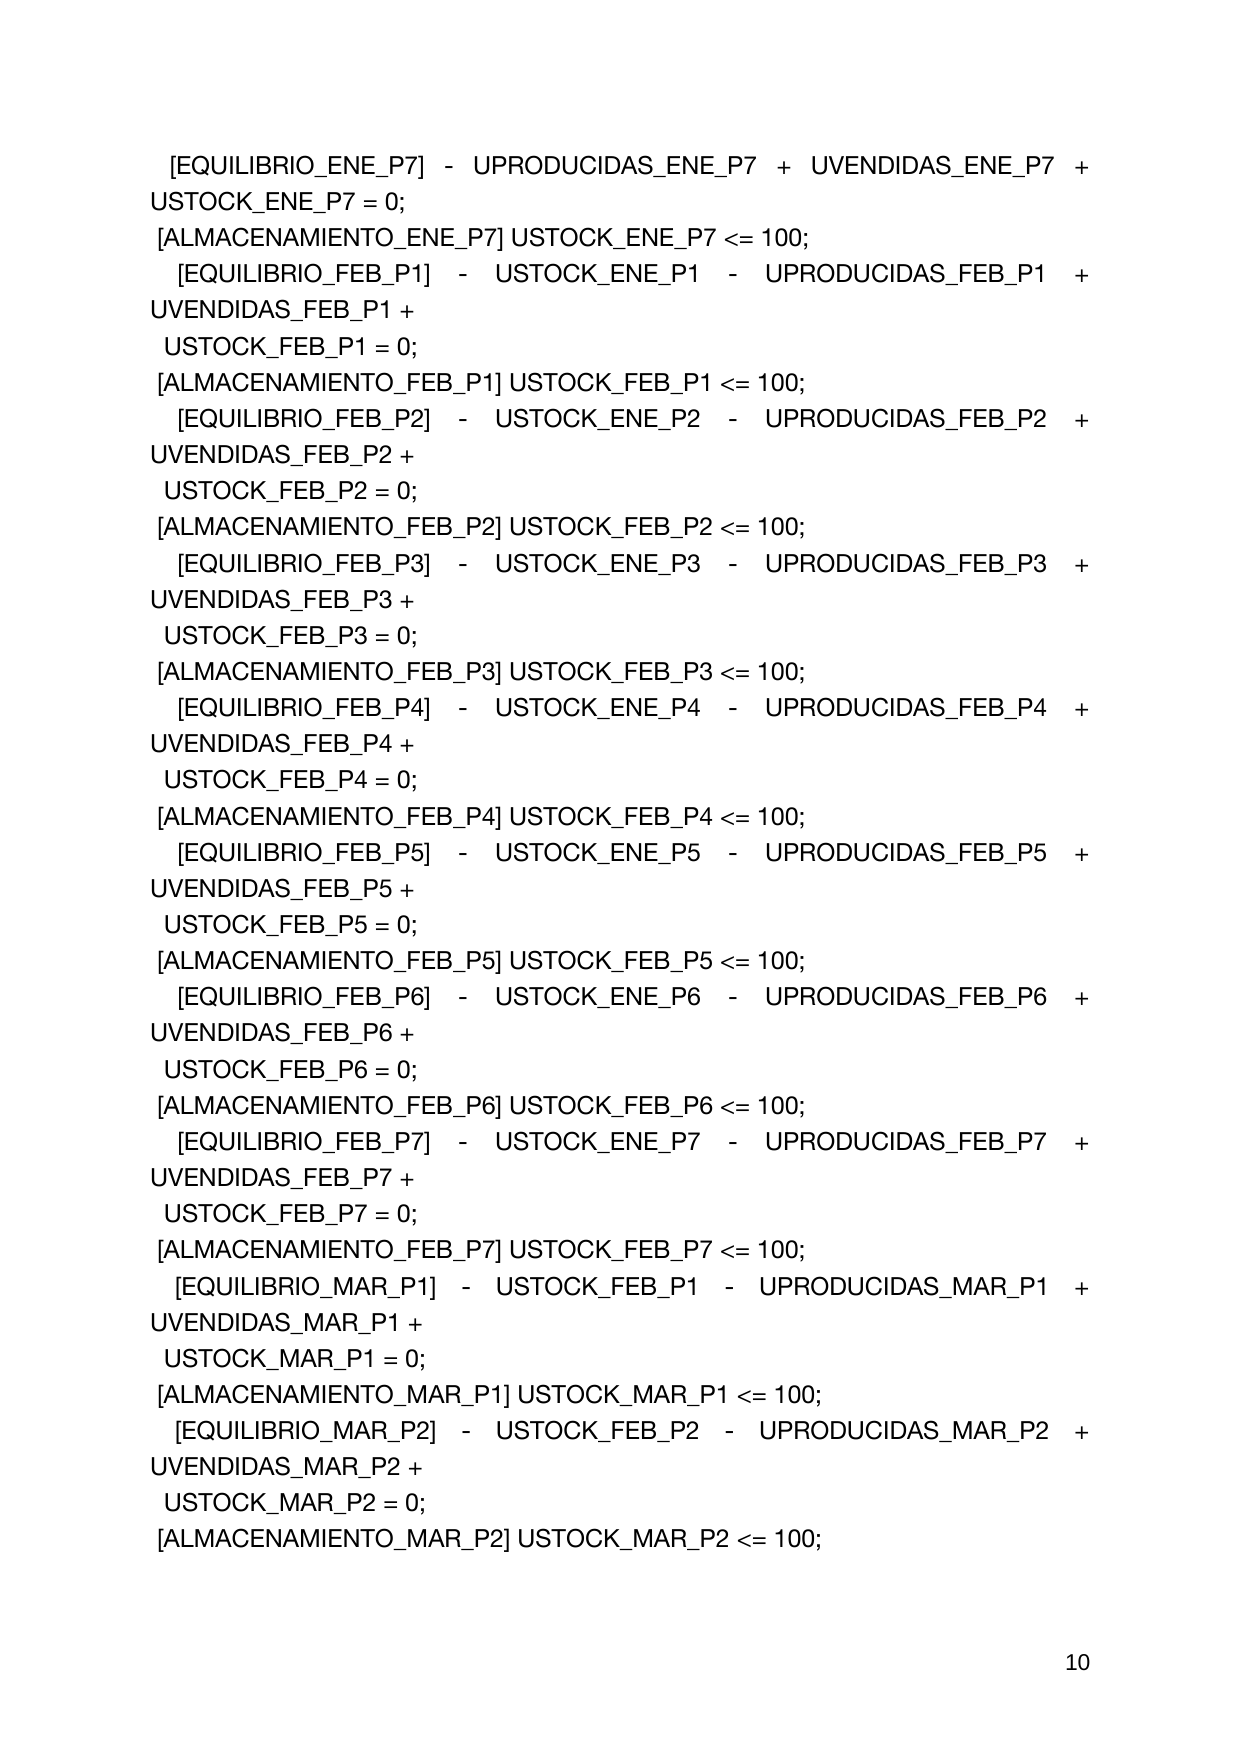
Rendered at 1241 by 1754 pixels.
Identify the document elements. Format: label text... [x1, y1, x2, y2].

text [ALMACENAMIENTO_FEB_P5] USTOCK_FEB_P5 <= 100; [150, 945, 1090, 977]
text [ALMACENAMIENTO_FEB_P1] USTOCK_FEB_P1 <= 100; [150, 367, 1090, 398]
text [EQUILIBRIO_FEB_P7] - USTOCK_ENE_P7 - UPRODUCIDAS_FEB_P7 + UVENDIDAS_FEB_P7 + [150, 1126, 1090, 1193]
text [ALMACENAMIENTO_FEB_P2] USTOCK_FEB_P2 <= 100; [150, 511, 1090, 543]
text [EQUILIBRIO_FEB_P4] - USTOCK_ENE_P4 - UPRODUCIDAS_FEB_P4 + UVENDIDAS_FEB_P4 + [150, 692, 1090, 760]
text [EQUILIBRIO_FEB_P1] - USTOCK_ENE_P1 - UPRODUCIDAS_FEB_P1 + UVENDIDAS_FEB_P1 + [150, 258, 1090, 326]
text USTOCK_MAR_P2 = 0; [150, 1487, 1090, 1519]
text USTOCK_FEB_P2 = 0; [150, 475, 1090, 507]
text USTOCK_FEB_P1 = 0; [150, 331, 1090, 362]
text [ALMACENAMIENTO_ENE_P7] USTOCK_ENE_P7 <= 100; [150, 222, 1090, 254]
text [EQUILIBRIO_FEB_P2] - USTOCK_ENE_P2 - UPRODUCIDAS_FEB_P2 + UVENDIDAS_FEB_P2 + [150, 403, 1090, 471]
text USTOCK_MAR_P1 = 0; [150, 1343, 1090, 1374]
text [ALMACENAMIENTO_MAR_P1] USTOCK_MAR_P1 <= 100; [150, 1379, 1090, 1410]
text USTOCK_FEB_P6 = 0; [150, 1054, 1090, 1085]
text [EQUILIBRIO_ENE_P7] - UPRODUCIDAS_ENE_P7 + UVENDIDAS_ENE_P7 + USTOCK_ENE_P7 = 0; [150, 150, 1090, 218]
text [EQUILIBRIO_MAR_P2] - USTOCK_FEB_P2 - UPRODUCIDAS_MAR_P2 + UVENDIDAS_MAR_P2 + [150, 1415, 1090, 1483]
text USTOCK_FEB_P5 = 0; [150, 909, 1090, 941]
text [ALMACENAMIENTO_FEB_P6] USTOCK_FEB_P6 <= 100; [150, 1090, 1090, 1121]
text [ALMACENAMIENTO_FEB_P4] USTOCK_FEB_P4 <= 100; [150, 801, 1090, 832]
text USTOCK_FEB_P4 = 0; [150, 764, 1090, 796]
text [EQUILIBRIO_FEB_P3] - USTOCK_ENE_P3 - UPRODUCIDAS_FEB_P3 + UVENDIDAS_FEB_P3 + [150, 548, 1090, 615]
text [EQUILIBRIO_FEB_P5] - USTOCK_ENE_P5 - UPRODUCIDAS_FEB_P5 + UVENDIDAS_FEB_P5 + [150, 837, 1090, 904]
text [ALMACENAMIENTO_FEB_P7] USTOCK_FEB_P7 <= 100; [150, 1234, 1090, 1266]
text [EQUILIBRIO_FEB_P6] - USTOCK_ENE_P6 - UPRODUCIDAS_FEB_P6 + UVENDIDAS_FEB_P6 + [150, 981, 1090, 1049]
text USTOCK_FEB_P7 = 0; [150, 1198, 1090, 1230]
text [EQUILIBRIO_MAR_P1] - USTOCK_FEB_P1 - UPRODUCIDAS_MAR_P1 + UVENDIDAS_MAR_P1 + [150, 1271, 1090, 1338]
text [ALMACENAMIENTO_MAR_P2] USTOCK_MAR_P2 <= 100; [150, 1523, 1090, 1555]
text USTOCK_FEB_P3 = 0; [150, 620, 1090, 651]
text [ALMACENAMIENTO_FEB_P3] USTOCK_FEB_P3 <= 100; [150, 656, 1090, 687]
